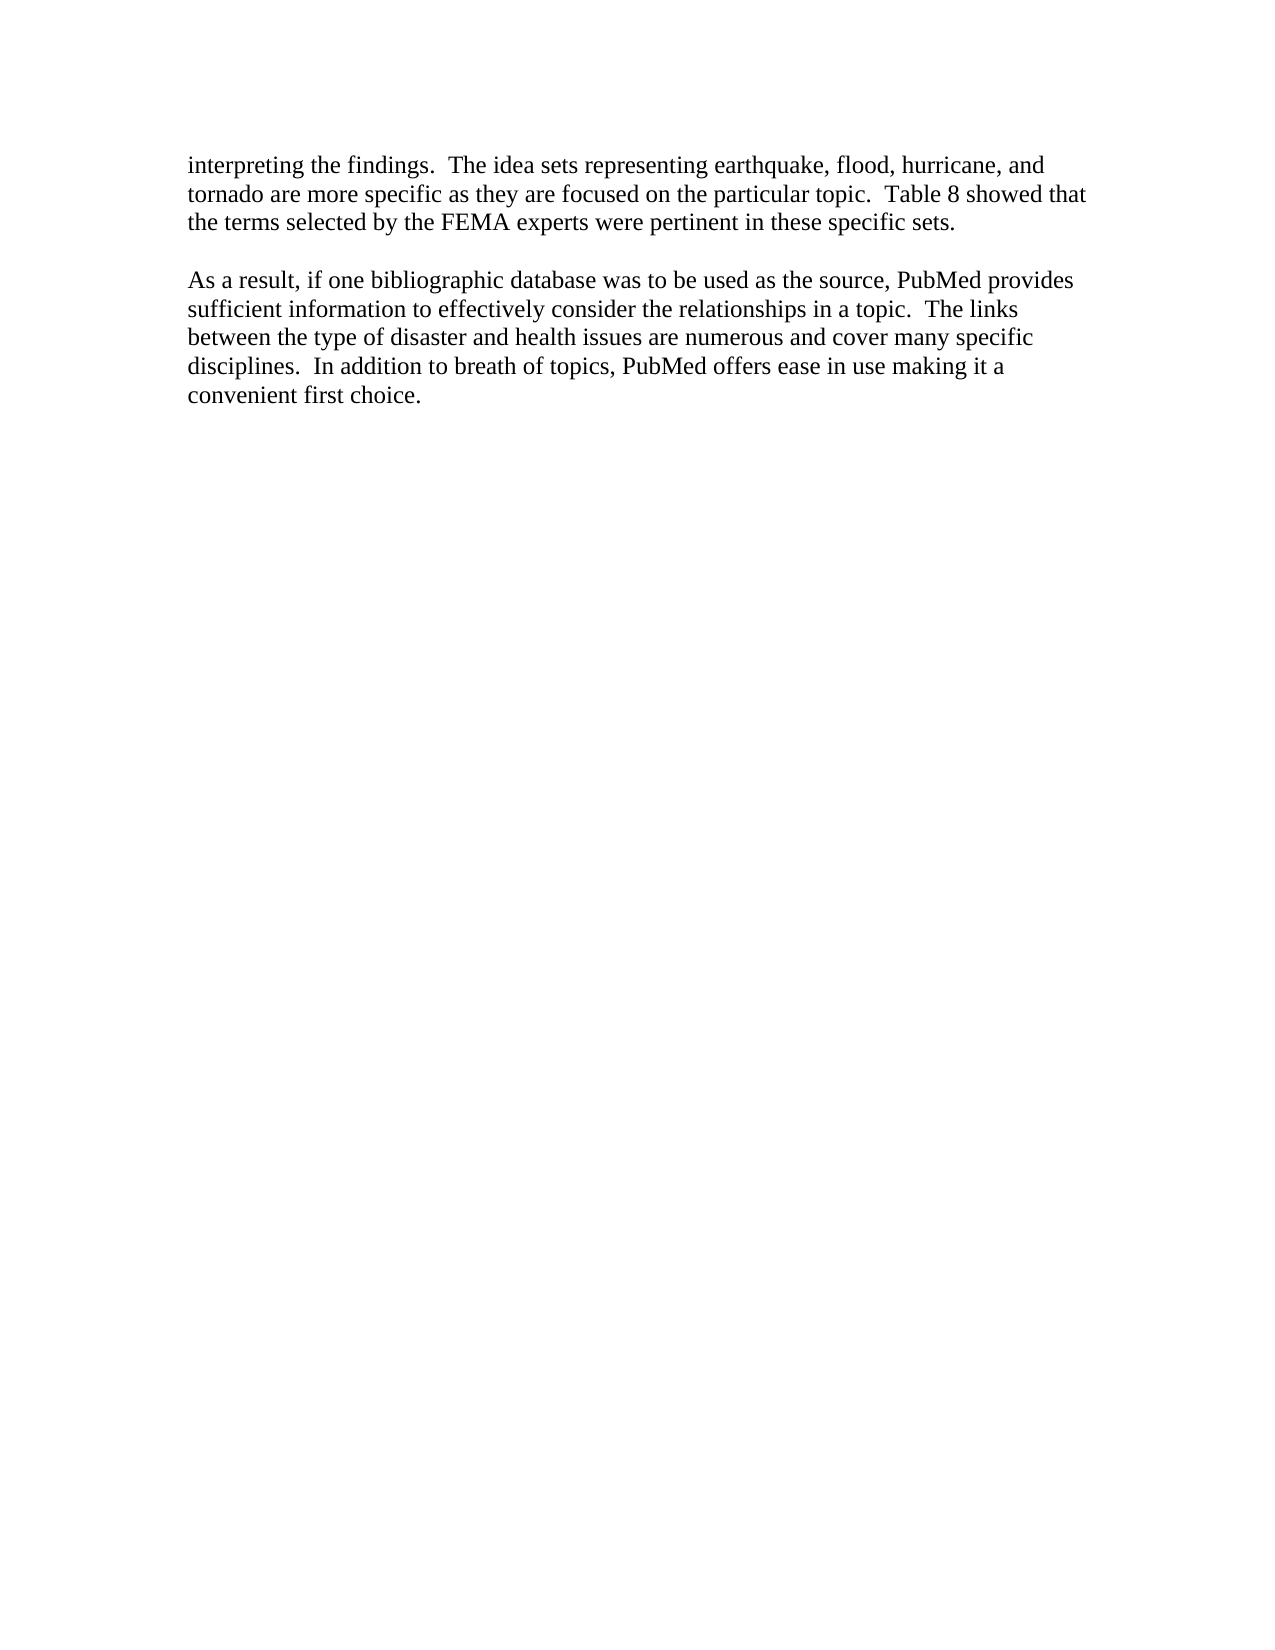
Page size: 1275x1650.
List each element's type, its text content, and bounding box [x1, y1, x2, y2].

text As a result, if one bibliographic database was to be used as the source, PubMed provides sufficient information to effectively consider the relationships in a topic. The links between the type of disaster and health issues are numerous and cover many specific disciplines. In addition to breath of topics, PubMed offers ease in use making it a convenient first choice. [187, 265, 1087, 409]
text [187, 150, 1087, 236]
